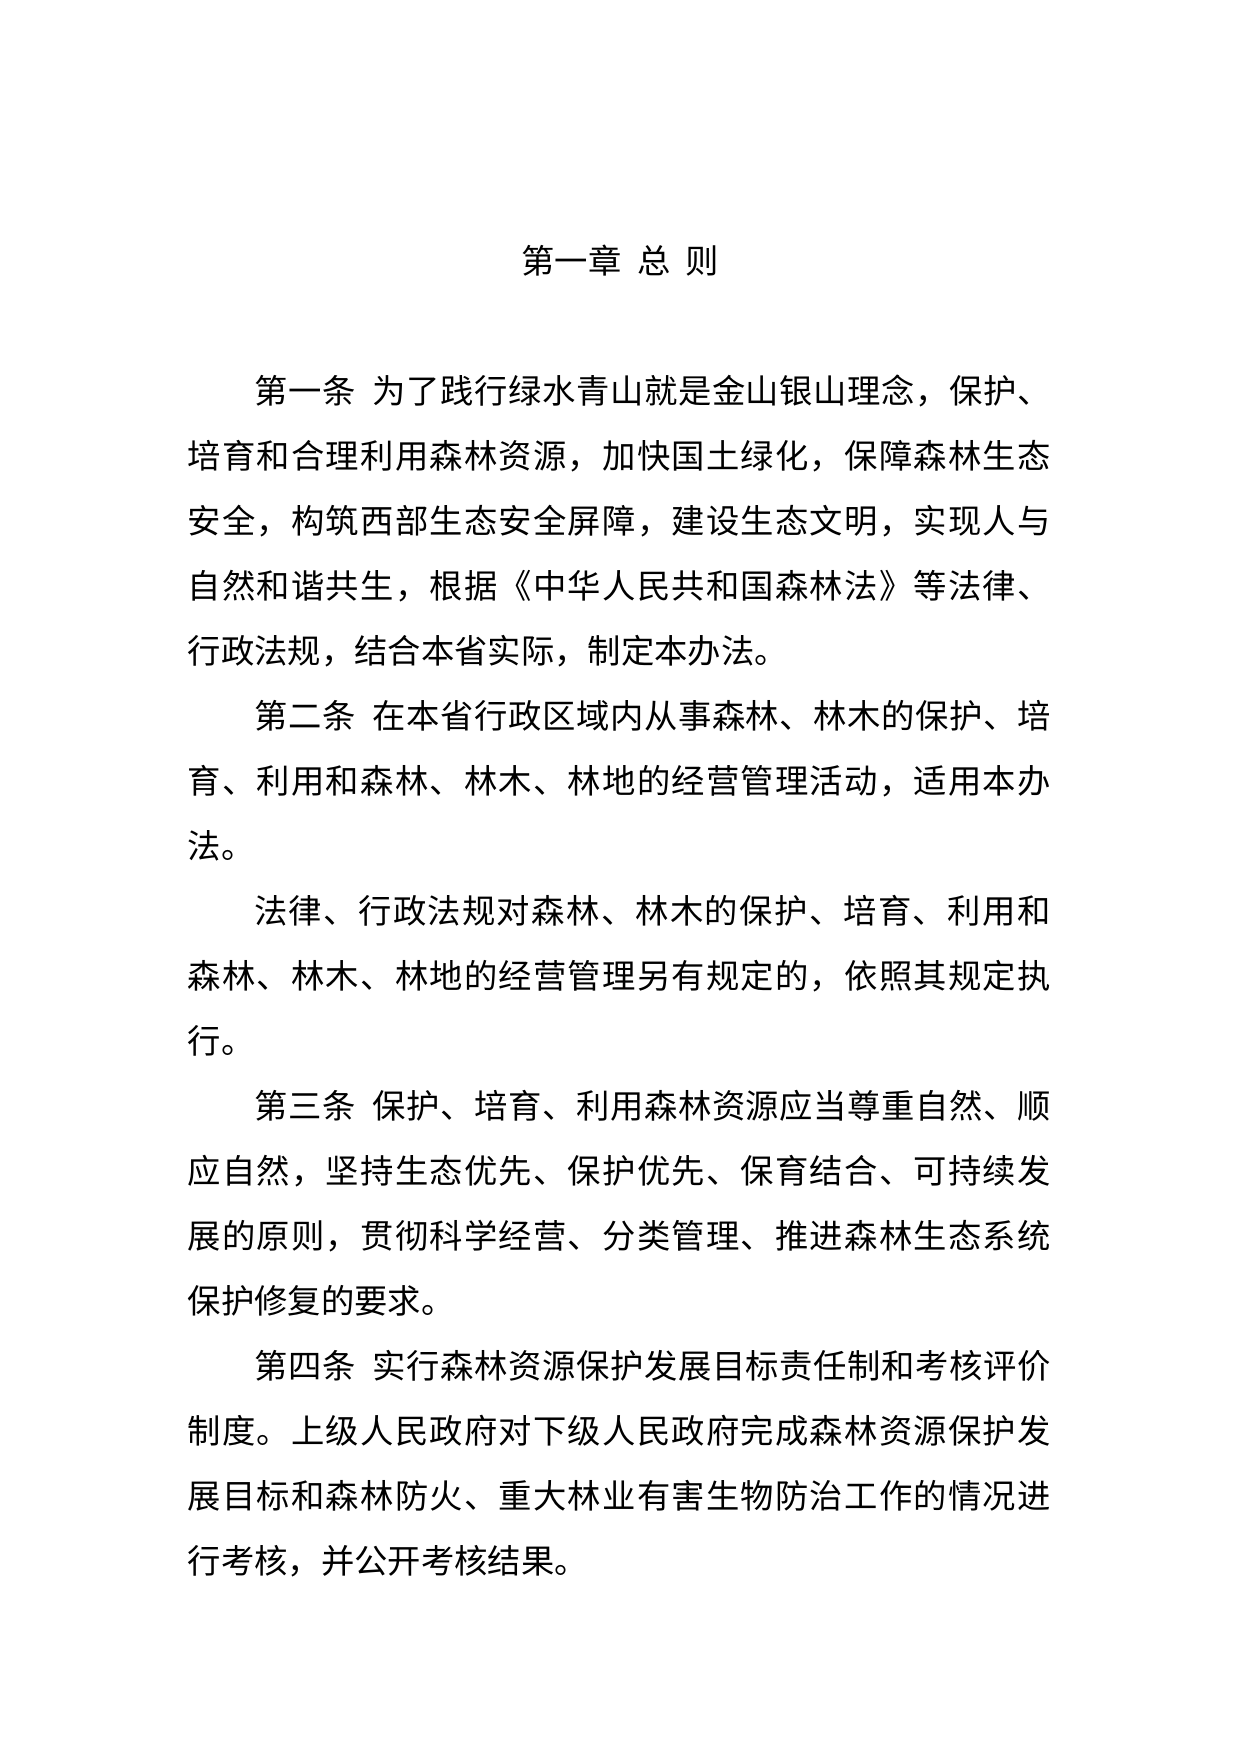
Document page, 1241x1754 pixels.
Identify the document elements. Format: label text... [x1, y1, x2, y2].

text 第二条 在本省行政区域内从事森林、林木的保护、培育、利用和森林、林木、林地的经营管理活动，适用本办法。 [187, 682, 1053, 877]
text 法律、行政法规对森林、林木的保护、培育、利用和森林、林木、林地的经营管理另有规定的，依照其规定执行。 [187, 877, 1053, 1072]
text 第三条 保护、培育、利用森林资源应当尊重自然、顺应自然，坚持生态优先、保护优先、保育结合、可持续发展的原则，贯彻科学经营、分类管理、推进森林生态系统保护修复的要求。 [187, 1072, 1053, 1332]
text 第四条 实行森林资源保护发展目标责任制和考核评价制度。上级人民政府对下级人民政府完成森林资源保护发展目标和森林防火、重大林业有害生物防治工作的情况进行考核，并公开考核结果。 [187, 1332, 1053, 1592]
list 总 则 [187, 227, 1053, 292]
text 第一条 为了践行绿水青山就是金山银山理念，保护、培育和合理利用森林资源，加快国土绿化，保障森林生态安全，构筑西部生态安全屏障，建设生态文明，实现人与自然和谐共生，根据《中华人民共和国森林法》等法律、行政法规，结合本省实际，制定本办法。 [187, 357, 1053, 682]
